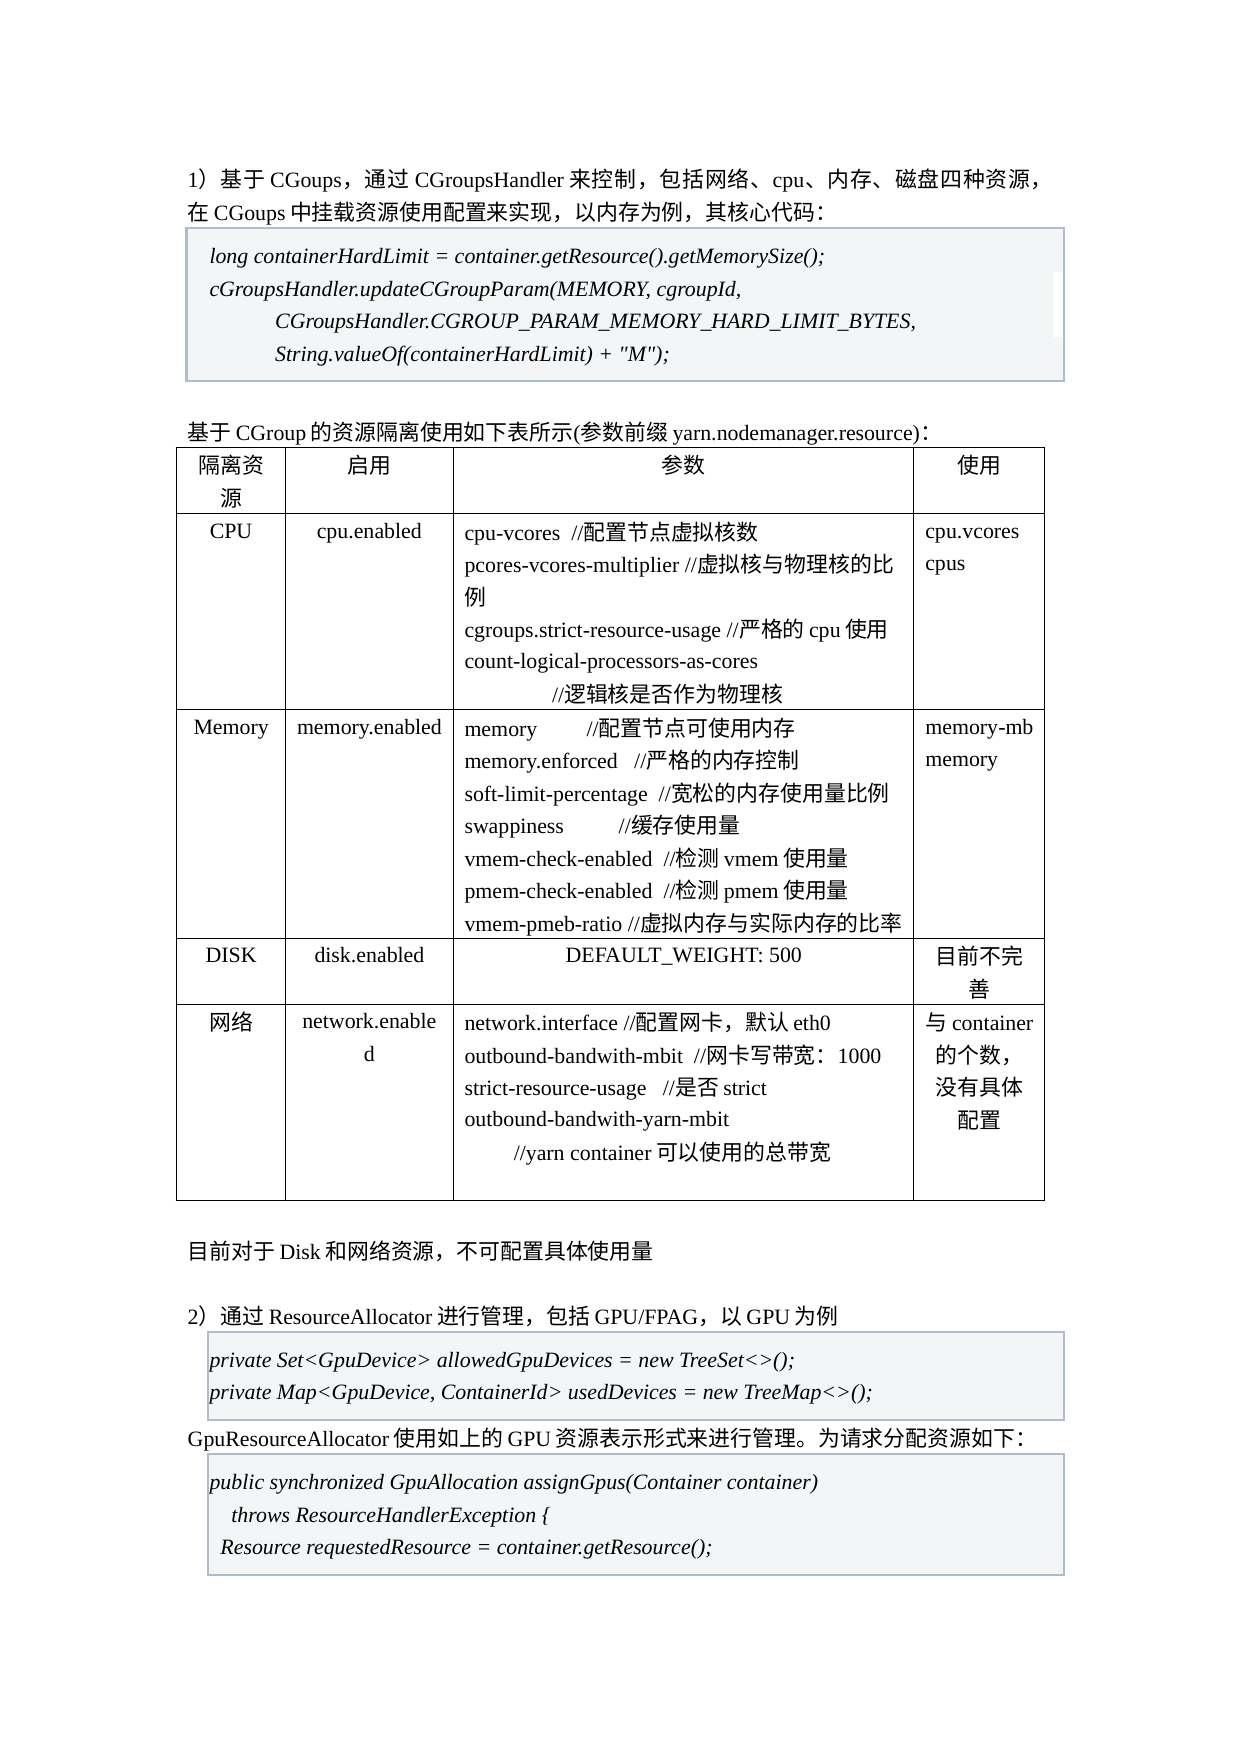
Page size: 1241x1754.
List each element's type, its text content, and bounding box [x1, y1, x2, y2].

table_cell cpu.enabled [286, 514, 453, 709]
table_cell DISK [177, 939, 285, 1004]
table_cell disk.enabled [286, 939, 453, 1004]
text public synchronized GpuAllocation assignGpus(Container container) [209, 1455, 1063, 1486]
table_header 启用 [286, 448, 453, 513]
list 目前对于Disk和网络资源，不可配置具体使用量 [187, 1233, 1053, 1266]
table_cell network.interface //配置网卡，默认eth0 outbound-bandwith-mbit //网卡写带宽：1000 strict-resource-usage //是否strict outbound-bandwith-yarn-mbit //yarn container可以使用的总带宽 [454, 1005, 913, 1200]
table_cell network.enabled [286, 1005, 453, 1200]
table_cell 网络 [177, 1005, 285, 1200]
text Resource requestedResource = container.getResource(); [209, 1518, 1063, 1574]
text CGroupsHandler.CGROUP_PARAM_MEMORY_HARD_LIMIT_BYTES, [188, 304, 1053, 324]
table_cell CPU [177, 514, 285, 709]
text throws ResourceHandlerException { [209, 1486, 1063, 1518]
table_cell memory //配置节点可使用内存 memory.enforced //严格的内存控制 soft-limit-percentage //宽松的内存使用量比例 swappiness //缓存使用量 vmem-check-enabled //检测vmem使用量 pmem-check-enabled //检测pmem使用量 vmem-pmeb-ratio //虚拟内存与实际内存的比率 [454, 710, 913, 938]
table_cell memory.enabled [286, 710, 453, 938]
table_cell Memory [177, 710, 285, 938]
list 基于CGoups，通过CGroupsHandler来控制，包括网络、cpu、内存、磁盘四种资源，在CGoups中挂载资源使用配置来实现，以内存为例，其核心代码： [187, 162, 1053, 227]
table_cell cpu-vcores //配置节点虚拟核数 pcores-vcores-multiplier //虚拟核与物理核的比例 cgroups.strict-resource-usage //严格的cpu使用 count-logical-processors-as-cores //逻辑核是否作为物理核 [454, 514, 913, 709]
table_cell 目前不完善 [914, 939, 1044, 1004]
table_header 参数 [454, 448, 913, 513]
text cGroupsHandler.updateCGroupParam(MEMORY, cgroupId, [188, 272, 1053, 304]
table_header 隔离资源 [177, 448, 285, 513]
text private Set<GpuDevice> allowedGpuDevices = new TreeSet<>(); private Map<GpuDevice, ContainerId> usedDevices = new TreeMap<>(); [209, 1333, 1063, 1419]
list 基于CGroup的资源隔离使用如下表所示(参数前缀yarn.nodemanager.resource)： [187, 414, 1053, 447]
table_header 使用 [914, 448, 1044, 513]
table_cell memory-mb memory [914, 710, 1044, 938]
table_cell 与container的个数，没有具体配置 [914, 1005, 1044, 1200]
list 通过ResourceAllocator进行管理，包括GPU/FPAG，以GPU为例 [187, 1298, 1053, 1331]
table_cell cpu.vcores cpus [914, 514, 1044, 709]
text String.valueOf(containerHardLimit) + "M"); [188, 324, 1063, 380]
list GpuResourceAllocator使用如上的GPU资源表示形式来进行管理。为请求分配资源如下： [187, 1421, 1053, 1453]
text long containerHardLimit = container.getResource().getMemorySize(); [188, 229, 1063, 272]
table_cell DEFAULT_WEIGHT: 500 [454, 939, 913, 1004]
